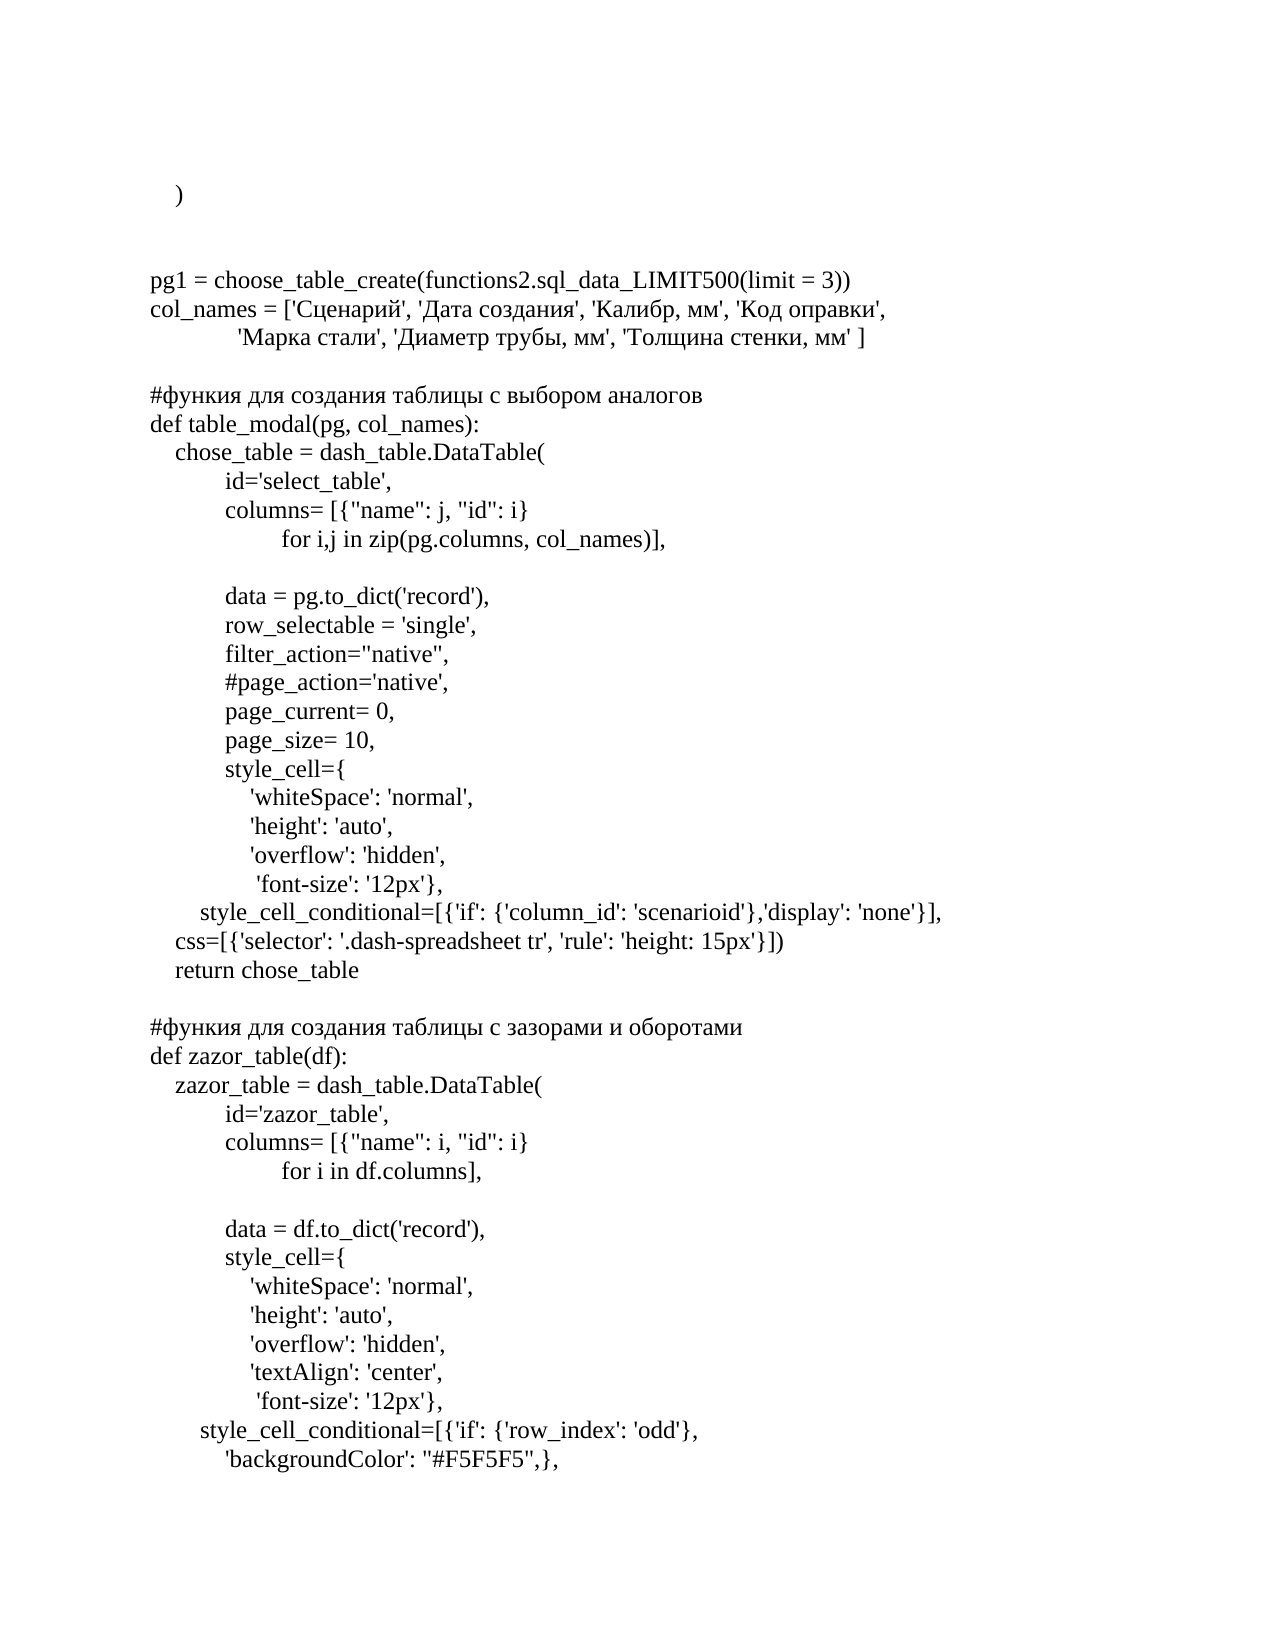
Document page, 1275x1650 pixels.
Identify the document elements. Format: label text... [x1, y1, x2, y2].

text chose_table = dash_table.DataTable( [150, 437, 1125, 466]
text zazor_table = dash_table.DataTable( [150, 1070, 1125, 1099]
text ) [150, 179, 1125, 207]
text col_names = ['Сценарий', 'Дата создания', 'Калибр, мм', 'Код оправки', [150, 294, 1125, 322]
text 'whiteSpace': 'normal', [150, 1271, 1125, 1300]
text style_cell_conditional=[{'if': {'row_index': 'odd'}, [150, 1415, 1125, 1444]
text page_current= 0, [150, 696, 1125, 725]
text style_cell={ [150, 754, 1125, 782]
text page_size= 10, [150, 725, 1125, 754]
text for i in df.columns], [150, 1156, 1125, 1185]
text #page_action='native', [150, 667, 1125, 696]
text pg1 = choose_table_create(functions2.sql_data_LIMIT500(limit = 3)) [150, 265, 1125, 294]
text #функия для создания таблицы с выбором аналогов [150, 380, 1125, 409]
text 'backgroundColor': "#F5F5F5",}, [150, 1444, 1125, 1472]
text data = pg.to_dict('record'), [150, 581, 1125, 610]
text 'font-size': '12px'}, [150, 1386, 1125, 1415]
text def zazor_table(df): [150, 1041, 1125, 1070]
text css=[{'selector': '.dash-spreadsheet tr', 'rule': 'height: 15px'}]) [150, 926, 1125, 955]
text 'overflow': 'hidden', [150, 840, 1125, 869]
text data = df.to_dict('record'), [150, 1214, 1125, 1242]
text 'whiteSpace': 'normal', [150, 782, 1125, 811]
text 'overflow': 'hidden', [150, 1329, 1125, 1357]
text 'height': 'auto', [150, 811, 1125, 840]
text for i,j in zip(pg.columns, col_names)], [150, 524, 1125, 552]
text filter_action="native", [150, 639, 1125, 667]
text #функия для создания таблицы с зазорами и оборотами [150, 1012, 1125, 1041]
text 'textAlign': 'center', [150, 1357, 1125, 1386]
text 'height': 'auto', [150, 1300, 1125, 1329]
text return chose_table [150, 955, 1125, 984]
text style_cell={ [150, 1242, 1125, 1271]
text 'Марка стали', 'Диаметр трубы, мм', 'Толщина стенки, мм' ] [150, 322, 1125, 351]
text row_selectable = 'single', [150, 610, 1125, 639]
text 'font-size': '12px'}, [150, 869, 1125, 897]
text style_cell_conditional=[{'if': {'column_id': 'scenarioid'},'display': 'none'}], [150, 897, 1125, 926]
text def table_modal(pg, col_names): [150, 409, 1125, 437]
text id='select_table', [150, 466, 1125, 495]
text columns= [{"name": i, "id": i} [150, 1127, 1125, 1156]
text id='zazor_table', [150, 1099, 1125, 1127]
text columns= [{"name": j, "id": i} [150, 495, 1125, 524]
